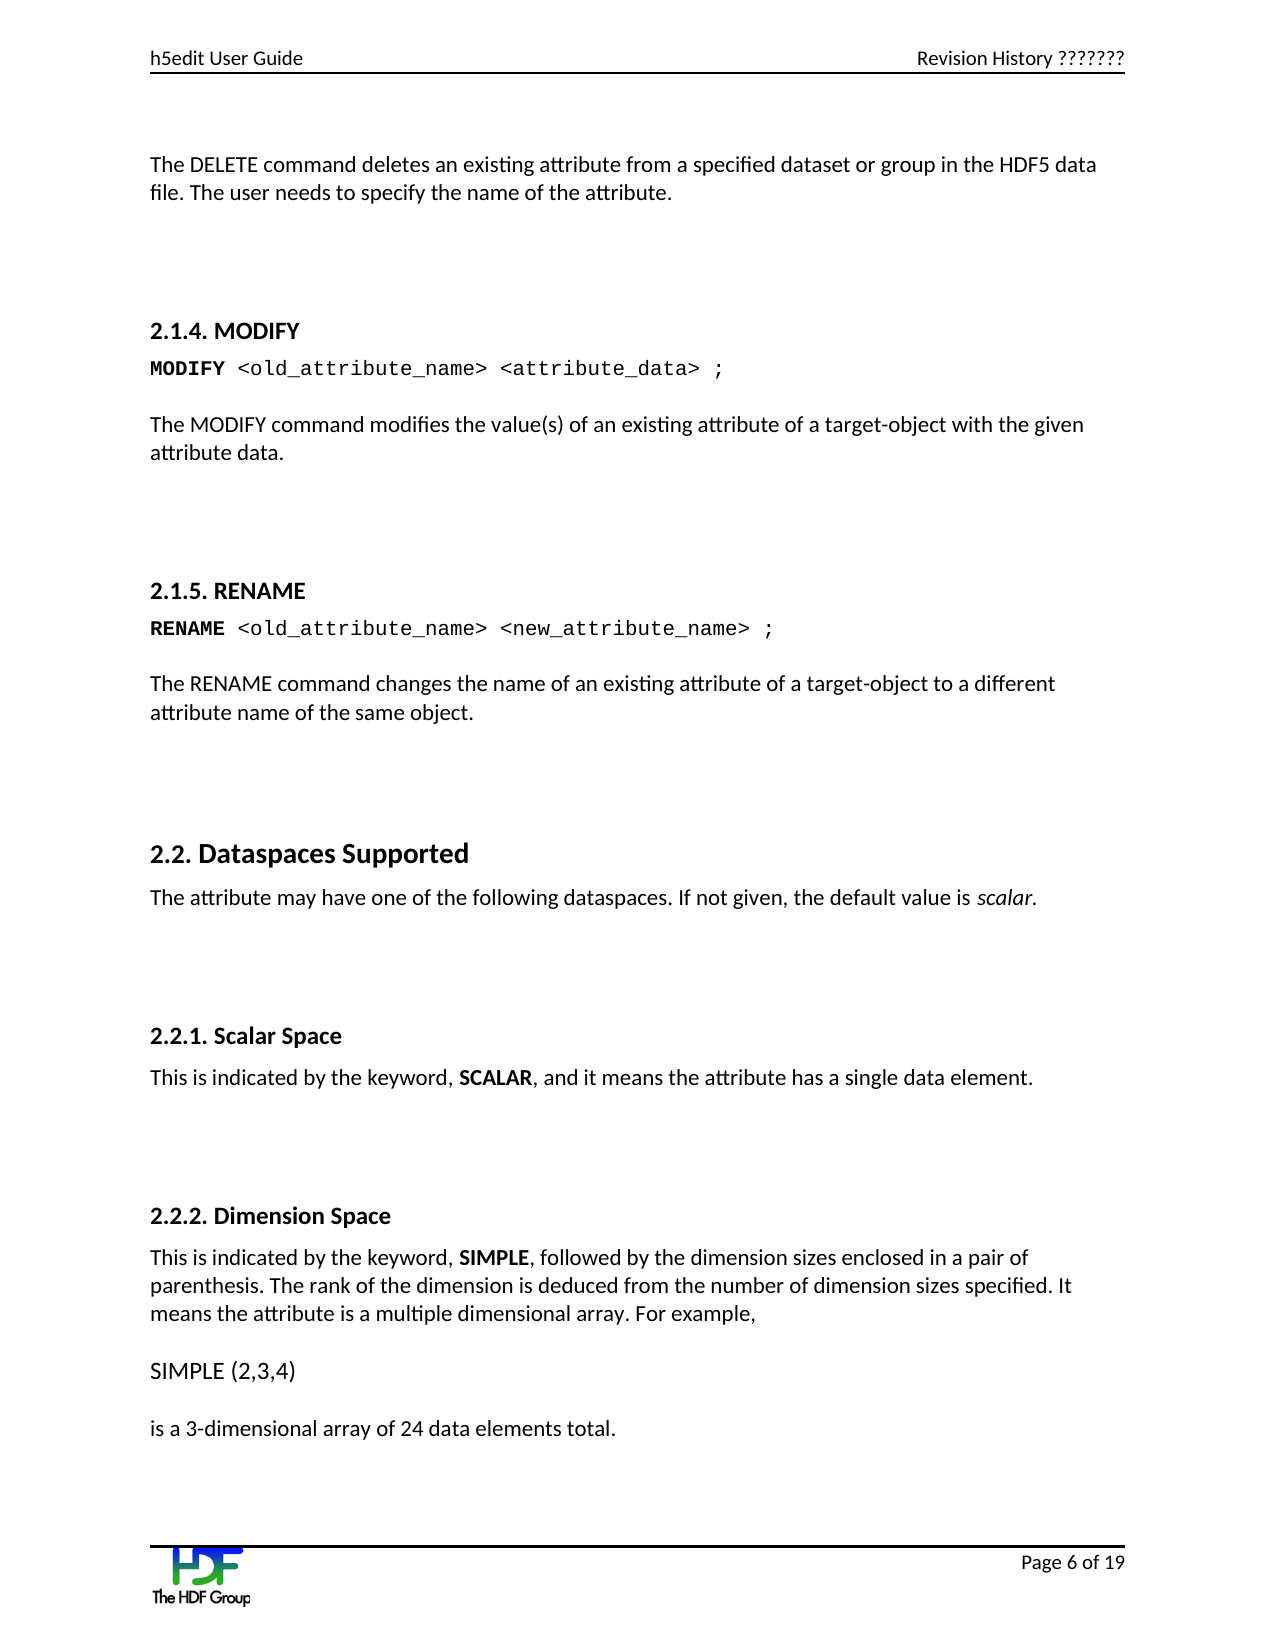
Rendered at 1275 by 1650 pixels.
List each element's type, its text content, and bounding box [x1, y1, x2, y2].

text RENAME <old_attribute_name> <new_attribute_name> ; [150, 618, 1125, 642]
subtitle Dataspaces Supported [150, 835, 1125, 870]
text SIMPLE (2,3,4) [150, 1355, 1125, 1386]
text This is indicated by the keyword, SIMPLE, followed by the dimension sizes enclosed in a pair of parenthesis. The rank of the dimension is deduced from the number of dimension sizes specified. It means the attribute is a multiple dimensional array. For example, [150, 1243, 1125, 1327]
text This is indicated by the keyword, SCALAR, and it means the attribute has a single data element. [150, 1063, 1125, 1091]
text The attribute may have one of the following dataspaces. If not given, the default value is scalar. [150, 883, 1125, 911]
subtitle Dimension Space [150, 1200, 1125, 1231]
subtitle RENAME [150, 575, 1125, 605]
text is a 3-dimensional array of 24 data elements total. [150, 1414, 1125, 1442]
text The RENAME command changes the name of an existing attribute of a target-object to a different attribute name of the same object. [150, 669, 1125, 726]
subtitle Scalar Space [150, 1020, 1125, 1050]
picture [152, 1548, 251, 1607]
text The DELETE command deletes an existing attribute from a specified dataset or group in the HDF5 data file. The user needs to specify the name of the attribute. [150, 150, 1125, 206]
text The MODIFY command modifies the value(s) of an existing attribute of a target-object with the given attribute data. [150, 410, 1125, 466]
text MODIFY <old_attribute_name> <attribute_data> ; [150, 358, 1125, 382]
subtitle MODIFY [150, 315, 1125, 346]
